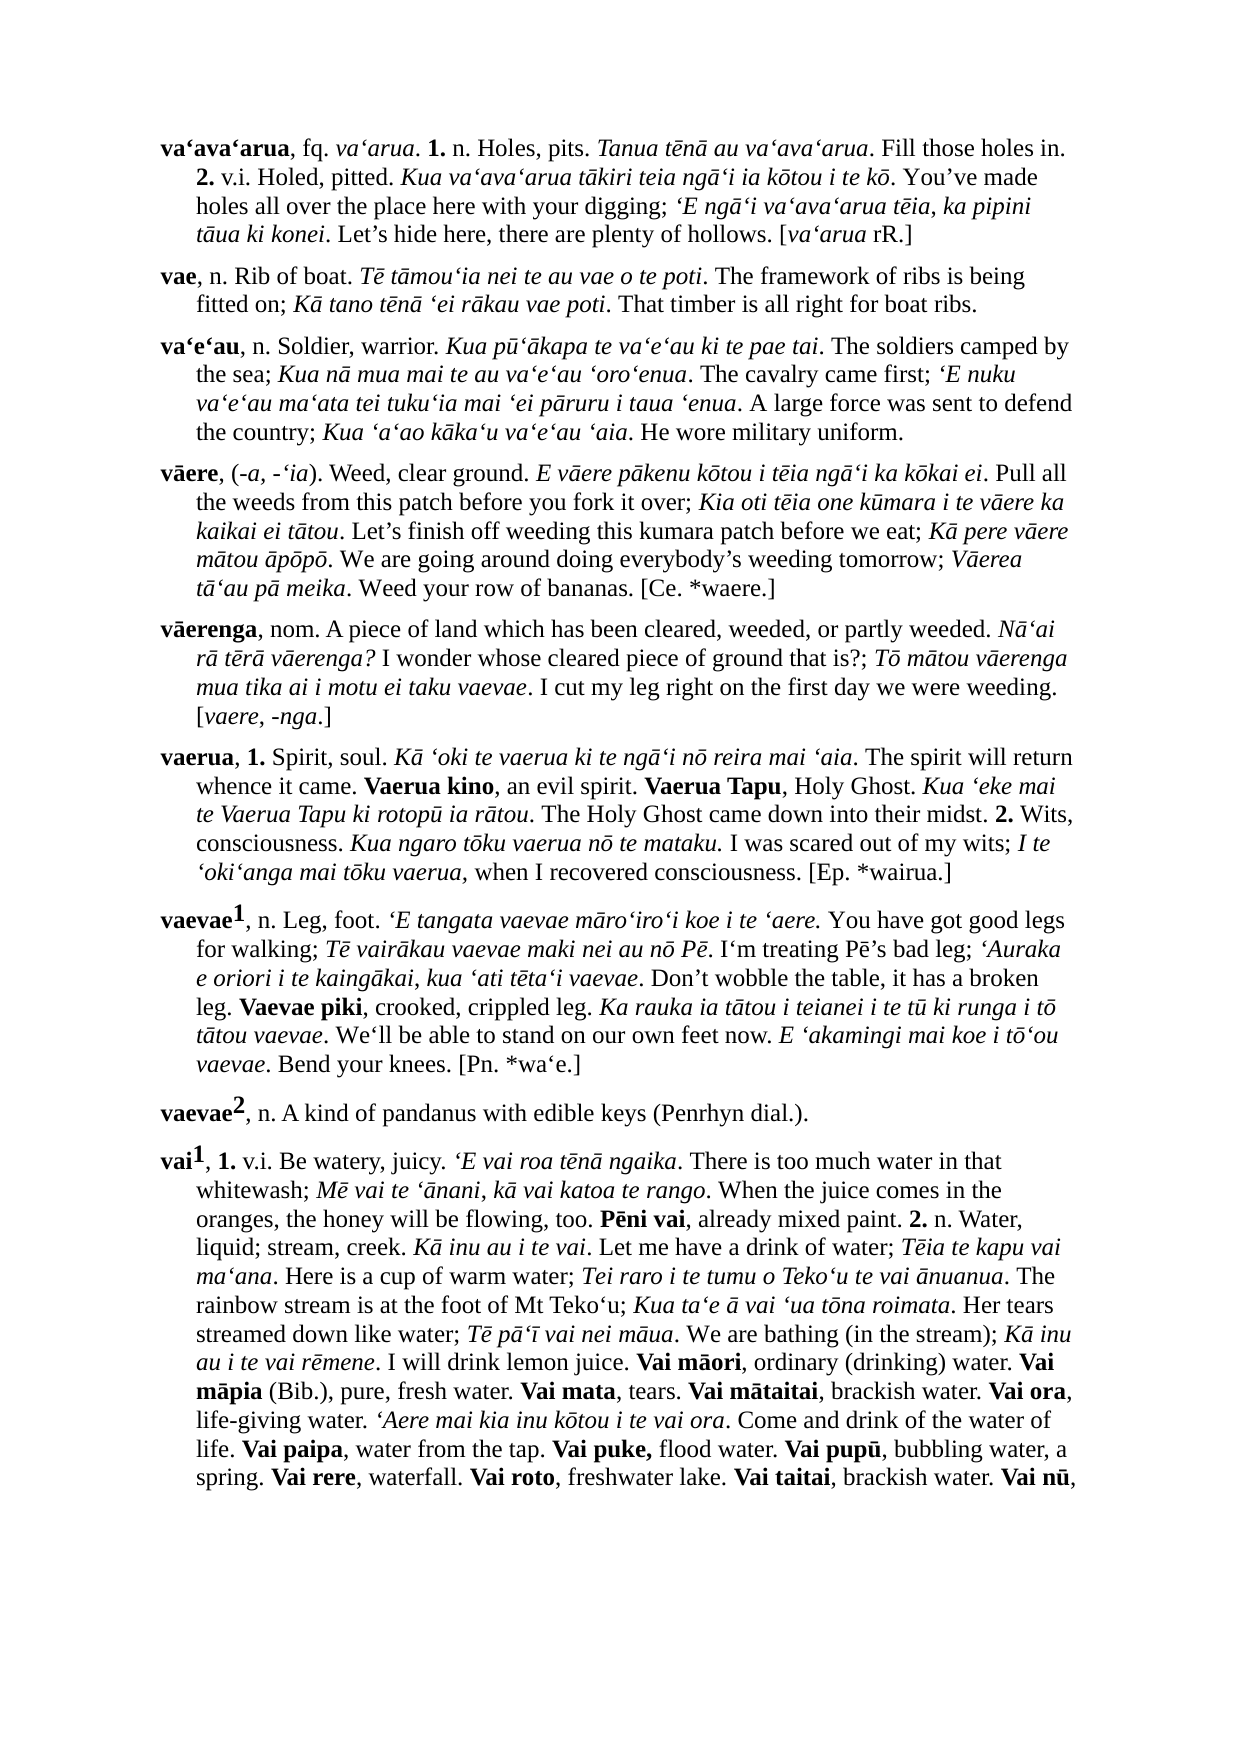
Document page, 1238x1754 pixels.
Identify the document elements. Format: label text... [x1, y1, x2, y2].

text vaerua, 1. Spirit, soul. Kā ‘oki te vaerua ki te ngā‘i nō reira mai ‘aia. the spirit will return whence it came. Vaerua kino, an evil spirit. Vaerua Tapu, Holy Ghost. Kua ‘eke mai te Vaerua Tapu ki rotopū ia rātou. the Holy Ghost came down into their midst. 2. wits, consciousness. Kua ngaro tōku vaerua nō te mataku. I was scared out of my wits; i te ‘oki‘anga mai tōku vaerua, when I recovered consciousness. [Ep. *wairua.] [160, 742, 1077, 886]
text va‘ava‘arua, fq. va‘arua. 1. n. Holes, pits. Tanua tēnā au va‘ava‘arua. fill those holes in. 2. v.i. Holed, pitted. Kua va‘ava‘arua tākiri teia ngā‘i ia kōtou i te kō. you’ve made holes all over the place here with your digging; ‘e ngā‘i va‘ava‘arua tēia, ka pipini tāua ki konei. let’s hide here, there are plenty of hollows. [va‘arua rR.] [160, 133, 1077, 248]
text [160, 1139, 1077, 1491]
text vaevae1, n. Leg, foot. ‘E tangata vaevae māro‘iro‘i koe i te ‘aere. you have got good legs for walking; tē vairākau vaevae maki nei au nō Pē. I‘m treating Pē’s bad leg; ‘auraka e oriori i te kaingākai, kua ‘ati tēta‘i vaevae. don’t wobble the table, it has a broken leg. Vaevae piki, crooked, crippled leg. Ka rauka ia tātou i teianei i te tū ki runga i tō tātou vaevae. we‘ll be able to stand on our own feet now. E ‘akamingi mai koe i tō‘ou vaevae. bend your knees. [Pn. *wa‘e.] [160, 898, 1077, 1078]
text va‘e‘au, n. Soldier, warrior. Kua pū‘ākapa te va‘e‘au ki te pae tai. the soldiers camped by the sea; kua nā mua mai te au va‘e‘au ‘oro‘enua. the cavalry came first; ‘e nuku va‘e‘au ma‘ata tei tuku‘ia mai ‘ei pāruru i taua ‘enua. a large force was sent to defend the country; kua ‘a‘ao kāka‘u va‘e‘au ‘aia. he wore military uniform. [160, 331, 1077, 446]
text vae, n. Rib of boat. Tē tāmou‘ia nei te au vae o te poti. the framework of ribs is being fitted on; kā tano tēnā ‘ei rākau vae poti. that timber is all right for boat ribs. [160, 261, 1077, 318]
text vāerenga, nom. A piece of land which has been cleared, weeded, or partly weeded. Nā‘ai rā tērā vāerenga? I wonder whose cleared piece of ground that is?; Tō mātou vāerenga mua tika ai i motu ei taku vaevae. I cut my leg right on the first day we were weeding. [vaere, -nga.] [160, 614, 1077, 729]
text vaevae2, n. A kind of pandanus with edible keys (Penrhyn dial.). [160, 1091, 1077, 1126]
text vāere, (-a, -‘ia). Weed, clear ground. E vāere pākenu kōtou i tēia ngā‘i ka kōkai ei. pull all the weeds from this patch before you fork it over; kia oti tēia one kūmara i te vāere ka kaikai ei tātou. let’s finish off weeding this kumara patch before we eat; kā pere vāere mātou āpōpō. we are going around doing everybody’s weeding tomorrow; vāerea tā‘au pā meika. weed your row of bananas. [Ce. *waere.] [160, 458, 1077, 602]
